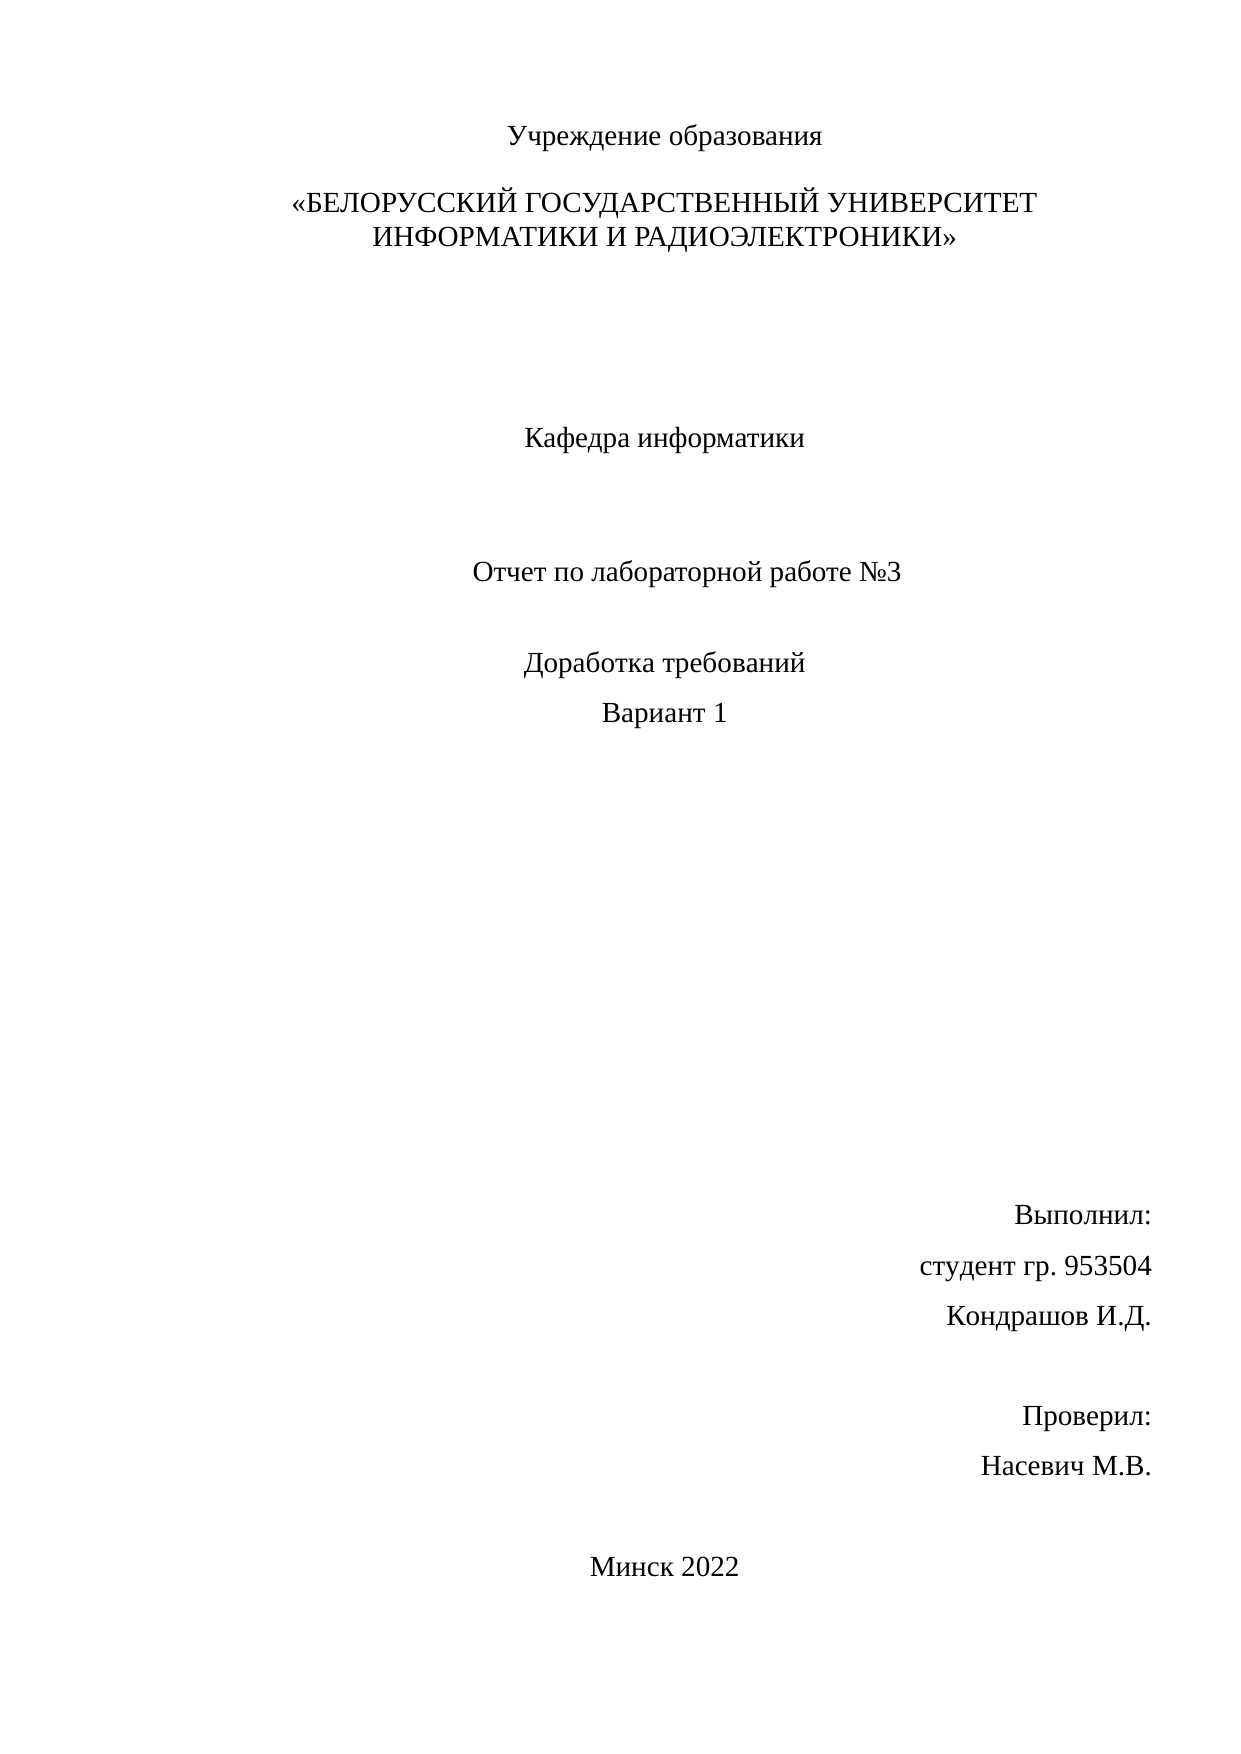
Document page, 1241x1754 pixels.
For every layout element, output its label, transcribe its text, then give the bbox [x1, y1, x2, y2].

text Доработка требований [177, 645, 1152, 679]
text Вариант 1 [177, 695, 1152, 729]
text Отчет по лабораторной работе №3 [398, 554, 1152, 631]
text Кафедра информатики [177, 420, 1152, 453]
text Проверил: [177, 1398, 1152, 1432]
text Выполнил: [177, 1197, 1152, 1231]
text Минск 2022 [177, 1549, 1152, 1582]
text Насевич М.В. [177, 1448, 1152, 1482]
text студент гр. 953504 [693, 1248, 1152, 1281]
text Учреждение образования [177, 118, 1152, 152]
text «БЕЛОРУССКИЙ ГОСУДАРСТВЕННЫЙ УНИВЕРСИТЕТ ИНФОРМАТИКИ И РАДИОЭЛЕКТРОНИКИ» [177, 185, 1152, 252]
text Кондрашов И.Д. [177, 1298, 1152, 1331]
